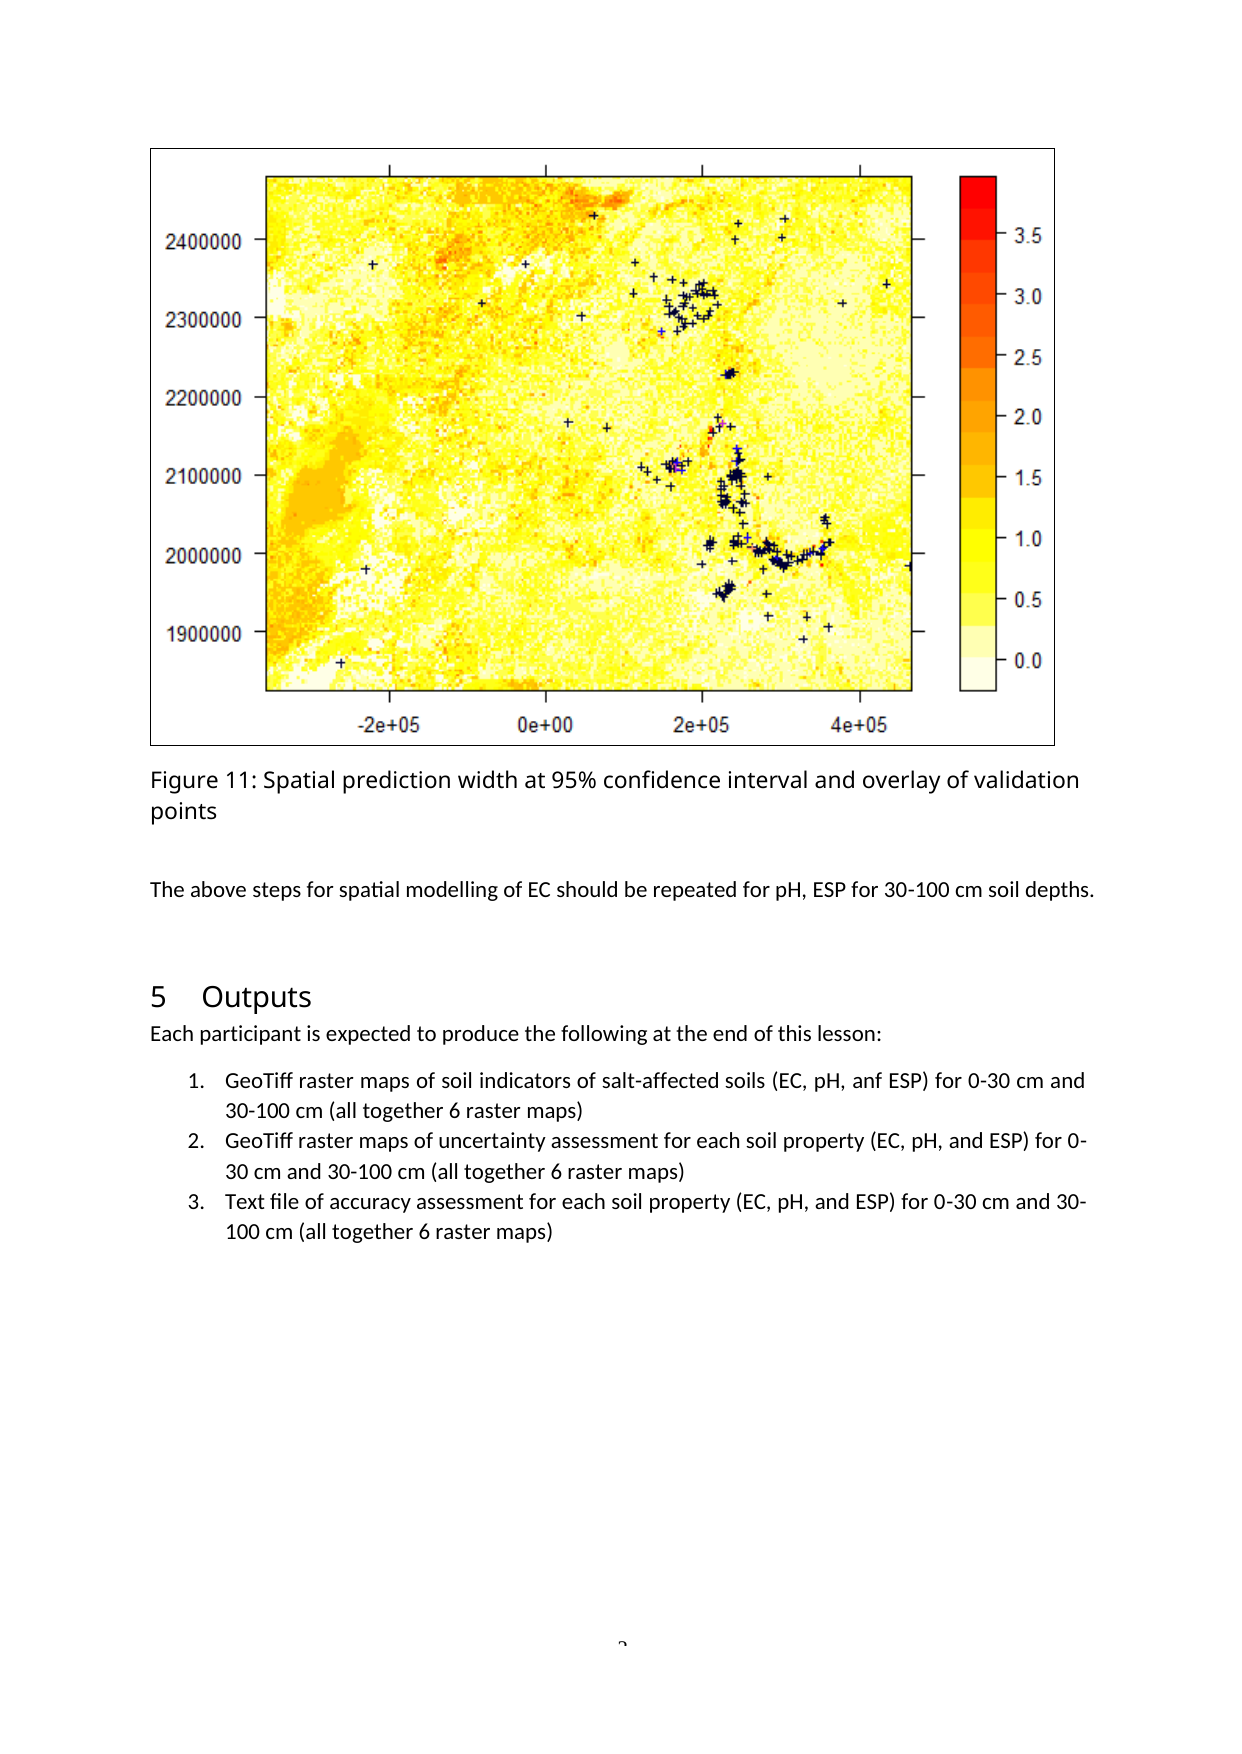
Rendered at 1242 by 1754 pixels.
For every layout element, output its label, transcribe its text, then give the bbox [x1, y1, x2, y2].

text 30-100 cm (all together 6 raster maps) [225, 1096, 1104, 1124]
text 1. GeoTiff raster maps of soil indicators of salt-affected soils (EC, pH, anf ESP) for 0-30 cm and [187, 1066, 1104, 1094]
text 30 cm and 30-100 cm (all together 6 raster maps) [225, 1157, 1104, 1185]
text Figure 11: Spatial prediction width at 95% confidence interval and overlay of validation points [150, 764, 1104, 827]
text 100 cm (all together 6 raster maps) [225, 1217, 1104, 1245]
text 5 Outputs [150, 977, 1104, 1016]
text Each participant is expected to produce the following at the end of this lesson: [150, 1019, 1104, 1047]
text The above steps for spatial modelling of EC should be repeated for pH, ESP for 30-100 cm soil depths. [150, 876, 1104, 904]
picture [151, 149, 1054, 745]
text 3. Text file of accuracy assessment for each soil property (EC, pH, and ESP) for 0-30 cm and 30- [187, 1187, 1104, 1215]
text 2. GeoTiff raster maps of uncertainty assessment for each soil property (EC, pH, and ESP) for 0- [187, 1126, 1104, 1154]
